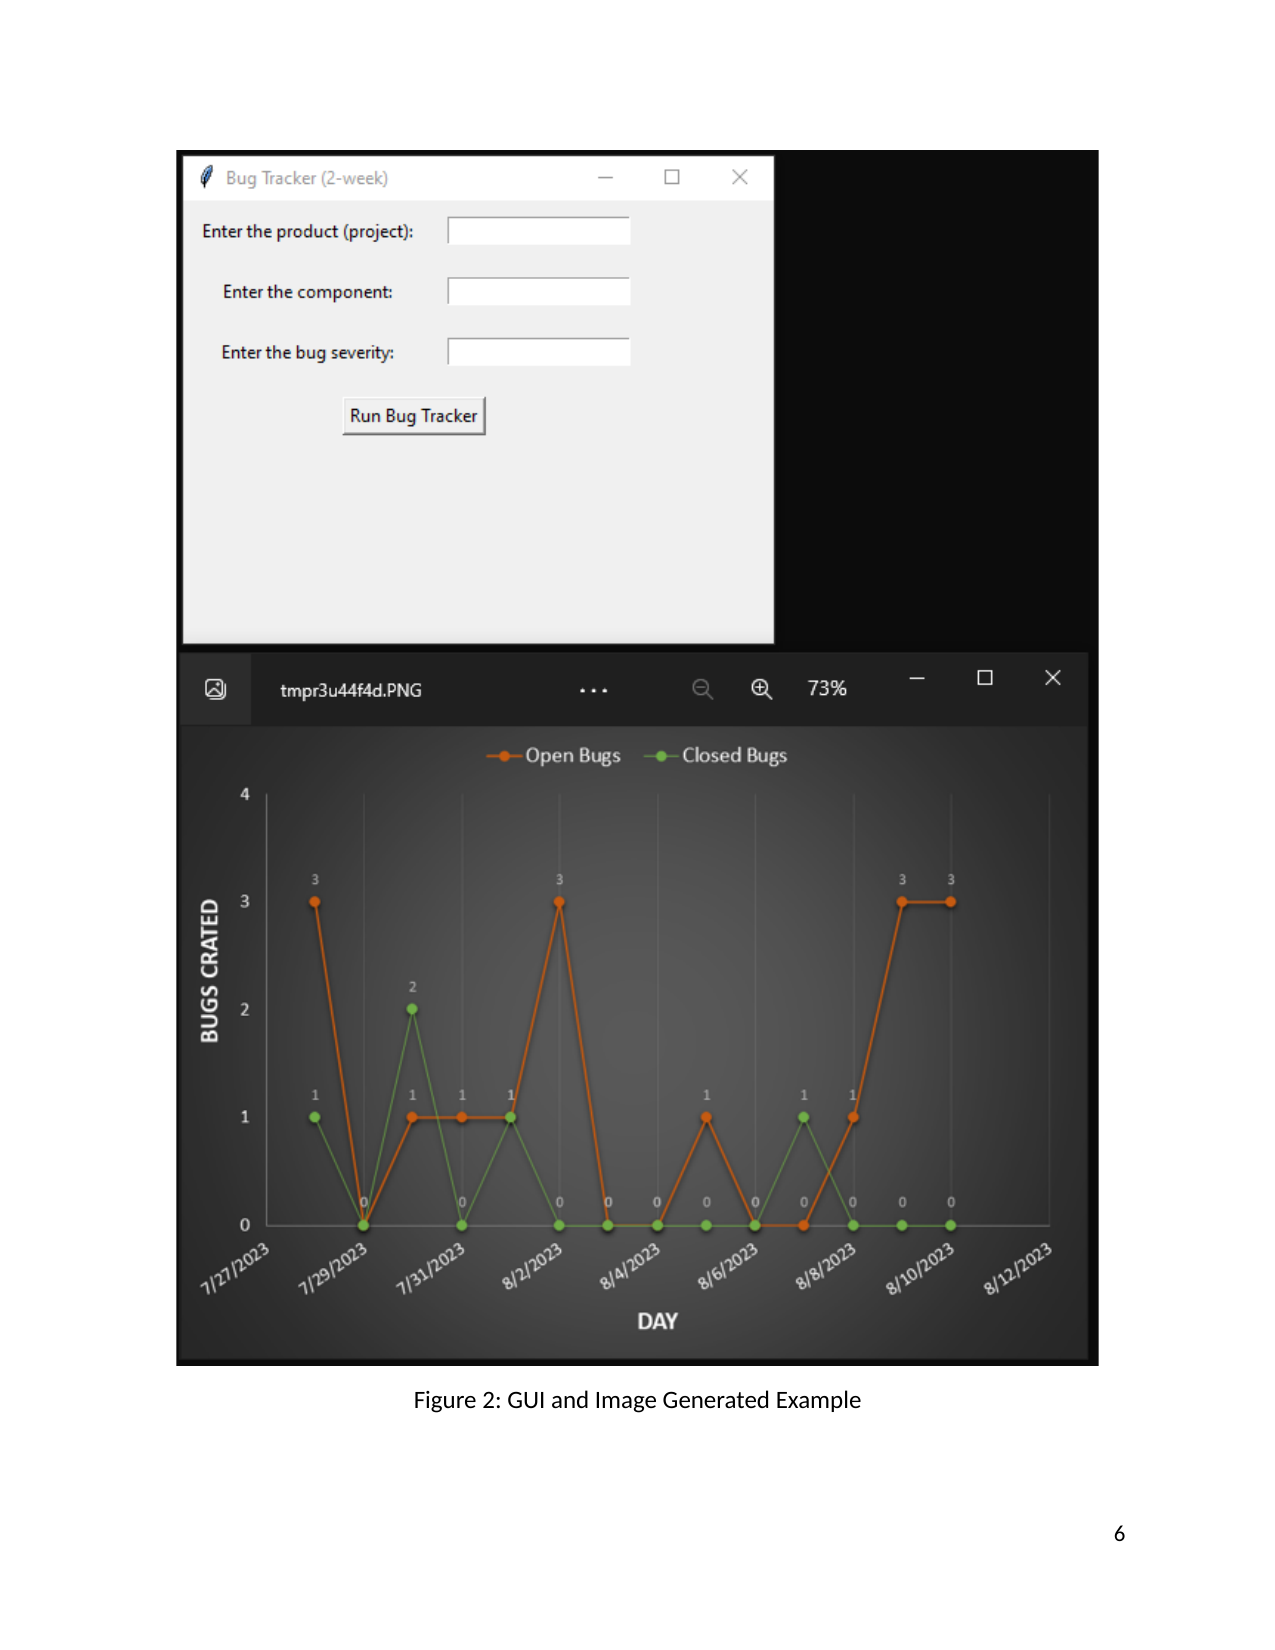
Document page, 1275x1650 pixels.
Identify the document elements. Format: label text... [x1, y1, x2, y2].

picture [176, 150, 1099, 1366]
text Figure 2: GUI and Image Generated Example [150, 1384, 1125, 1415]
